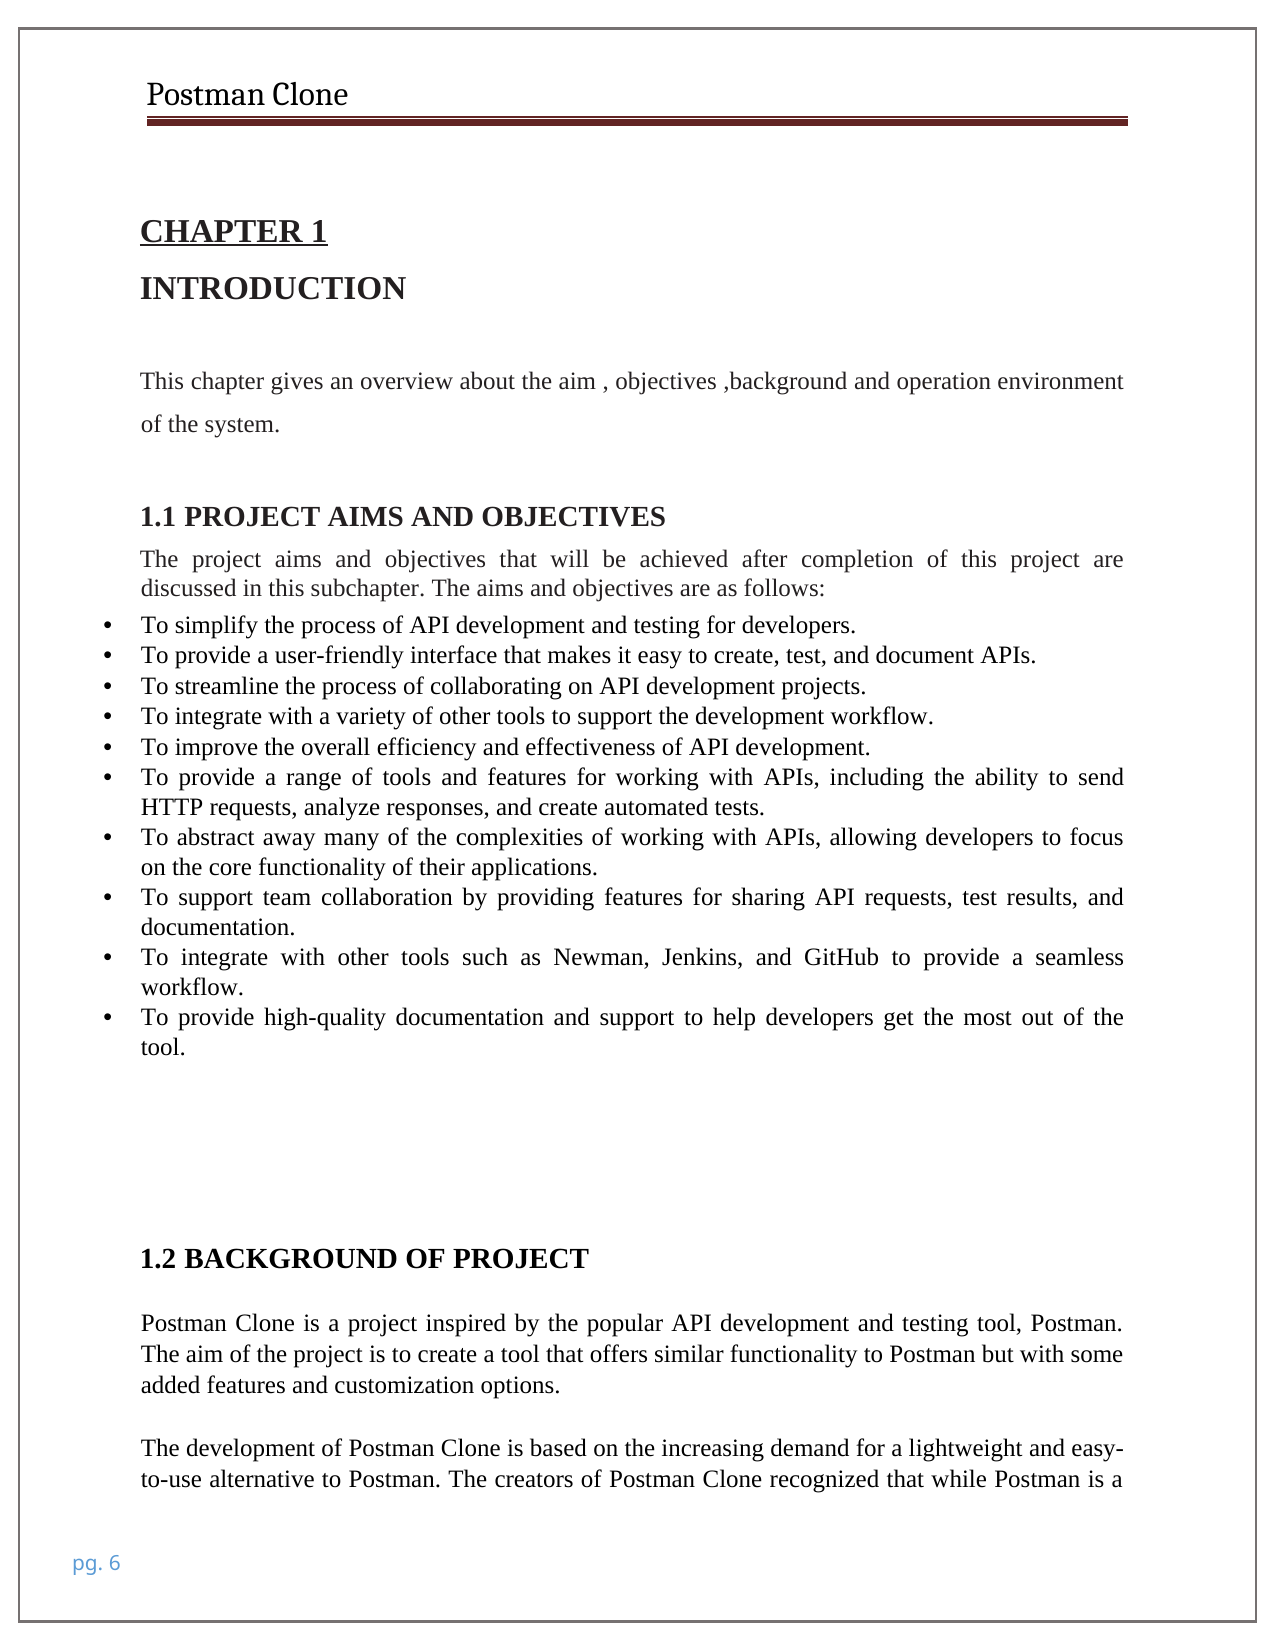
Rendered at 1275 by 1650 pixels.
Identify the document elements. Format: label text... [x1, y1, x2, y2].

list To provide high-quality documentation and support to help developers get the most out of the tool. [103, 1002, 1125, 1060]
list To provide a user-friendly interface that makes it easy to create, test, and document APIs. [103, 640, 1125, 669]
subtitle INTRODUCTION [139, 268, 1125, 306]
subtitle 1.1 PROJECT AIMS AND OBJECTIVES [139, 499, 1125, 532]
list To simplify the process of API development and testing for developers. [103, 610, 1125, 639]
text The project aims and objectives that will be achieved after completion of this project are discussed in this subchapter. The aims and objectives are as follows: [139, 545, 1125, 602]
list To streamline the process of collaborating on API development projects. [103, 671, 1125, 699]
list To integrate with a variety of other tools to support the development workflow. [103, 701, 1125, 730]
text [141, 1433, 1125, 1492]
list To provide a range of tools and features for working with APIs, including the ability to send HTTP requests, analyze responses, and create automated tests. [103, 762, 1125, 820]
text CHAPTER 1 [139, 211, 1125, 249]
subtitle 1.2 BACKGROUND OF PROJECT [139, 1241, 1125, 1274]
list To abstract away many of the complexities of working with APIs, allowing developers to focus on the core functionality of their applications. [103, 822, 1125, 880]
text This chapter gives an overview about the aim , objectives ,background and operation environment of the system. [139, 366, 1125, 437]
list To improve the overall efficiency and effectiveness of API development. [103, 731, 1125, 760]
list To integrate with other tools such as Newman, Jenkins, and GitHub to provide a seamless workflow. [103, 942, 1125, 1000]
text Postman Clone is a project inspired by the popular API development and testing tool, Postman. The aim of the project is to create a tool that offers similar functionality to Postman but with some added features and customization options. [141, 1308, 1125, 1399]
list To support team collaboration by providing features for sharing API requests, test results, and documentation. [103, 882, 1125, 940]
